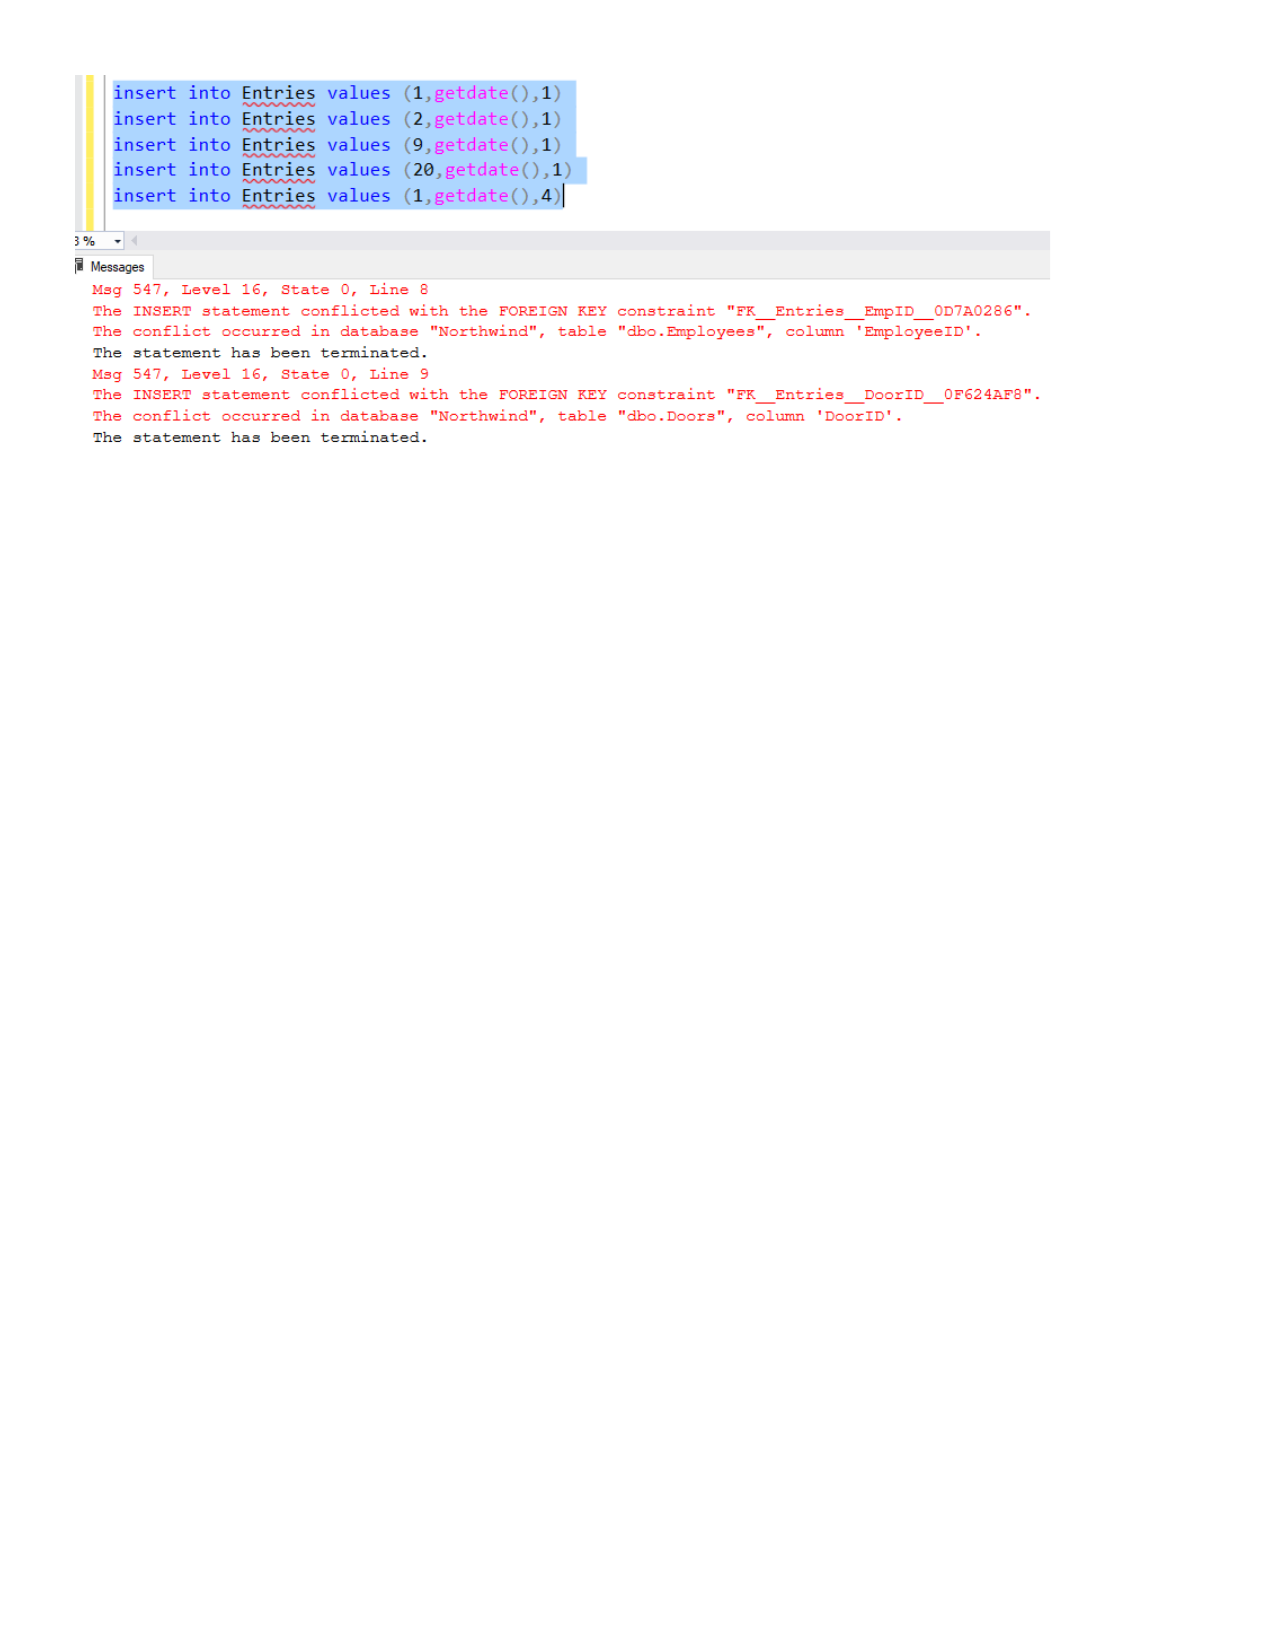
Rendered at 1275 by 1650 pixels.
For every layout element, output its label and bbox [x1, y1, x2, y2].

picture [75, 75, 1050, 459]
